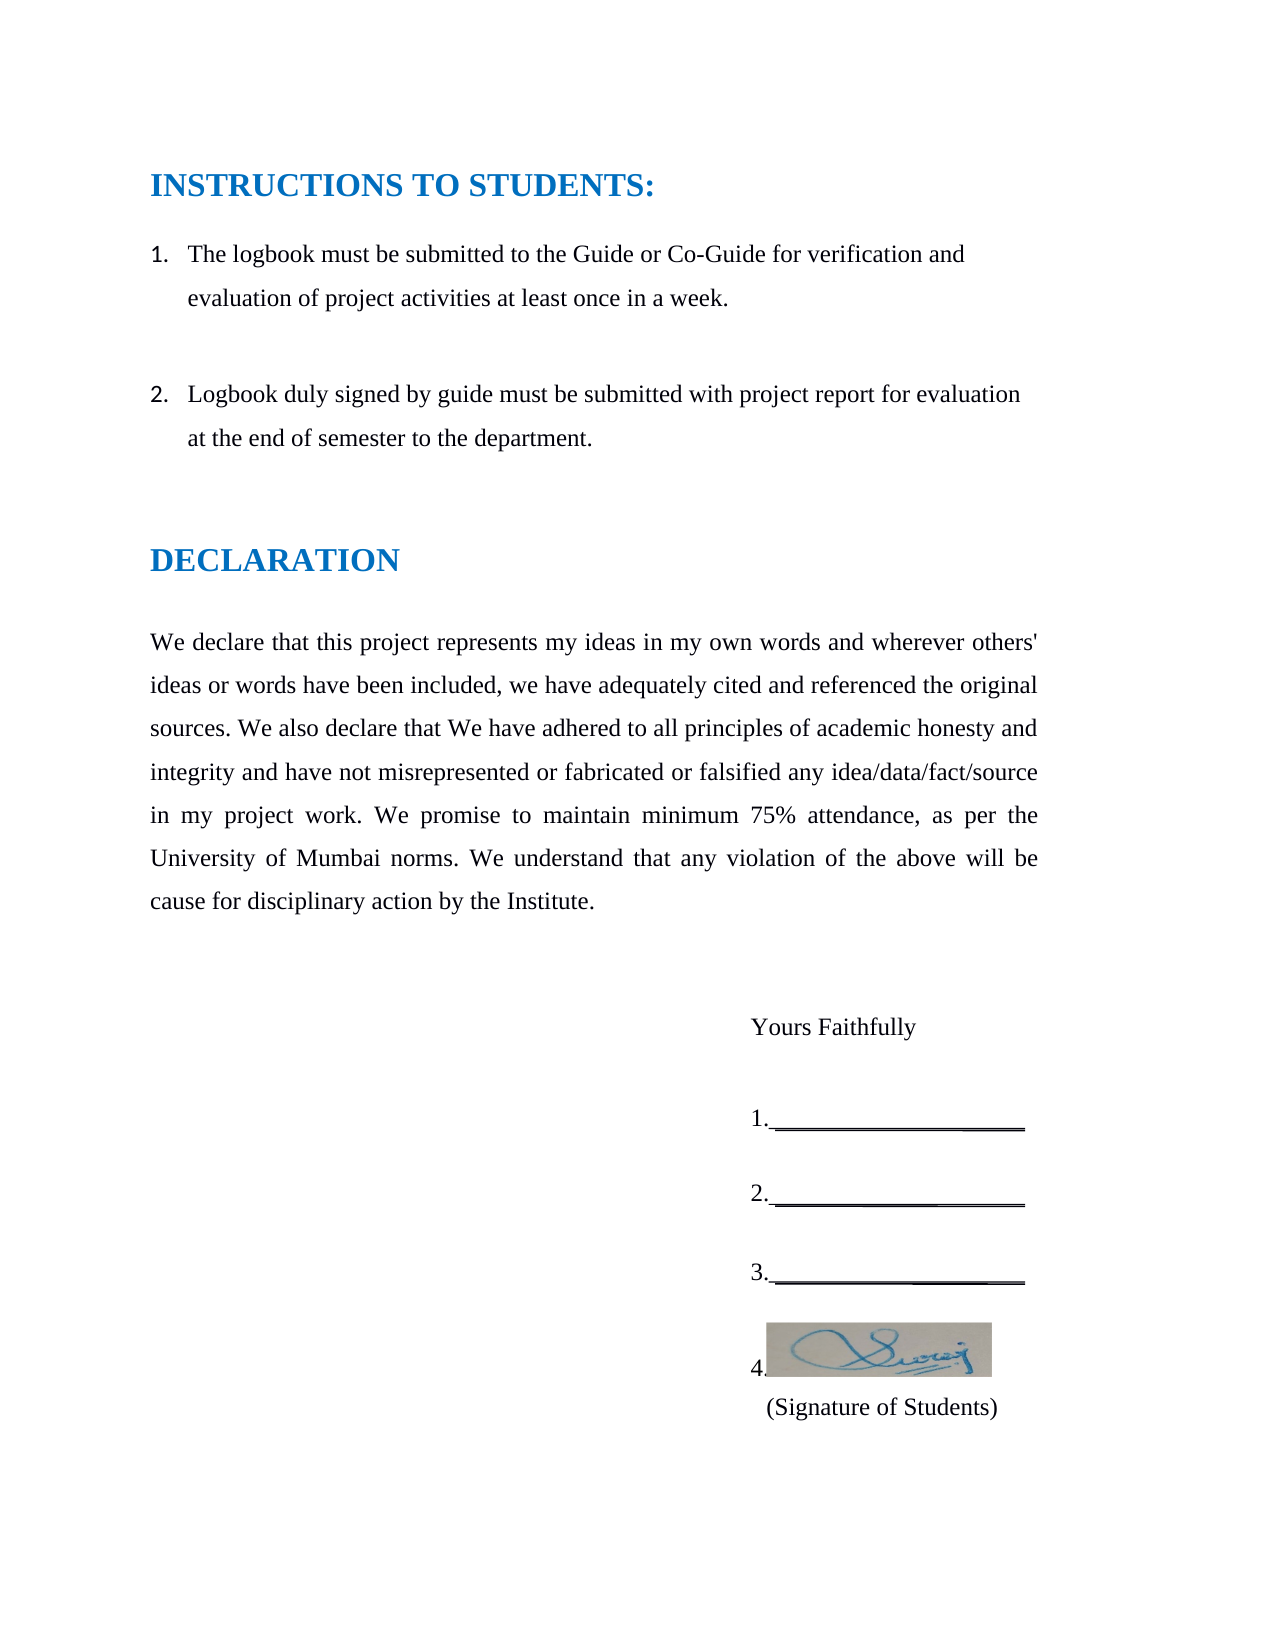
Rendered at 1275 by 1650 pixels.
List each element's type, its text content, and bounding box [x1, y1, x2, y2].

text 2. [422, 1178, 1098, 1207]
text Yours Faithfully [750, 1012, 1173, 1041]
text (Signature of Students) [687, 1392, 1077, 1421]
list The logbook must be submitted to the Guide or Co-Guide for verification and evaluation of project activities at least once in a week. [150, 239, 965, 312]
list Logbook duly signed by guide must be submitted with project report for evaluation at the end of semester to the department. [150, 378, 1021, 451]
text INSTRUCTIONS TO STUDENTS: [150, 165, 1173, 203]
text 1. [750, 1103, 1173, 1132]
picture [767, 1323, 992, 1377]
text We declare that this project represents my ideas in my own words and wherever others' ideas or words have been included, we have adequately cited and referenced the original sources. We also declare that We have adhered to all principles of academic honesty and integrity and have not misrepresented or fabricated or falsified any idea/data/fact/source in my project work. We promise to maintain minimum 75% attendance, as per the University of Mumbai norms. We understand that any violation of the above will be cause for disciplinary action by the Institute. [150, 627, 1039, 915]
text 3. [750, 1257, 1173, 1285]
subtitle DECLARATION [150, 540, 1173, 578]
